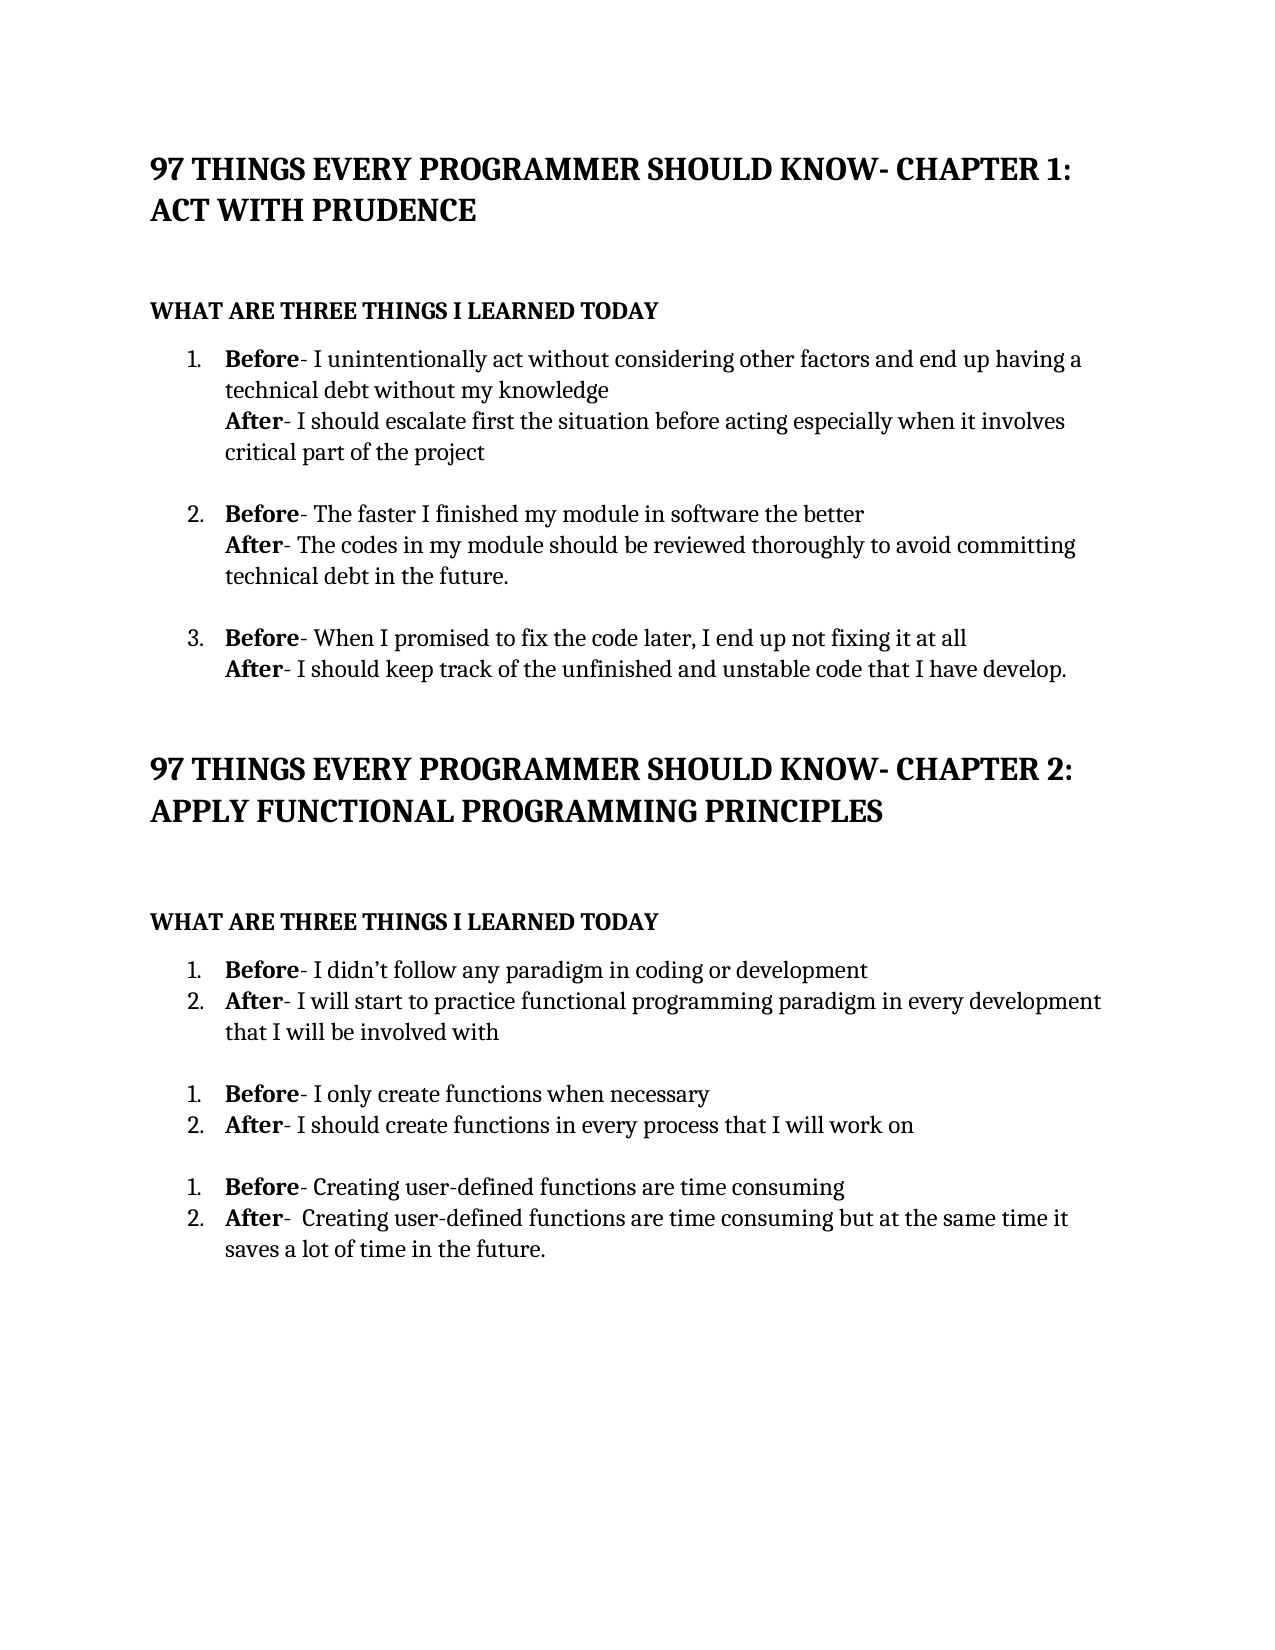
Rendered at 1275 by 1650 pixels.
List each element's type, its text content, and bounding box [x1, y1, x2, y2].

text WHAT ARE THREE THINGS I LEARNED TODAY [150, 297, 1125, 326]
list After- I will start to practice functional programming paradigm in every development that I will be involved with [187, 987, 1125, 1047]
list Before- Creating user-defined functions are time consuming [187, 1173, 1125, 1202]
list Before- The faster I finished my module in software the better [187, 500, 1125, 529]
list Before- When I promised to fix the code later, I end up not fixing it at all [187, 624, 1125, 653]
text WHAT ARE THREE THINGS I LEARNED TODAY [150, 908, 1125, 937]
list After- Creating user-defined functions are time consuming but at the same time it saves a lot of time in the future. [187, 1204, 1125, 1264]
list Before- I didn’t follow any paradigm in coding or development [187, 956, 1125, 984]
list After- The codes in my module should be reviewed thoroughly to avoid committing technical debt in the future. [225, 531, 1125, 591]
list After- I should keep track of the unfinished and unstable code that I have develop. [225, 655, 1125, 684]
list After- I should escalate first the situation before acting especially when it involves critical part of the project [225, 407, 1125, 467]
text 97 THINGS EVERY PROGRAMMER SHOULD KNOW- CHAPTER 1: ACT WITH PRUDENCE [150, 150, 1125, 230]
text 97 THINGS EVERY PROGRAMMER SHOULD KNOW- CHAPTER 2: APPLY FUNCTIONAL PROGRAMMING PRINCIPLES [150, 751, 1125, 830]
list Before- I only create functions when necessary [187, 1080, 1125, 1109]
list Before- I unintentionally act without considering other factors and end up having a technical debt without my knowledge [187, 345, 1125, 404]
list After- I should create functions in every process that I will work on [187, 1111, 1125, 1140]
